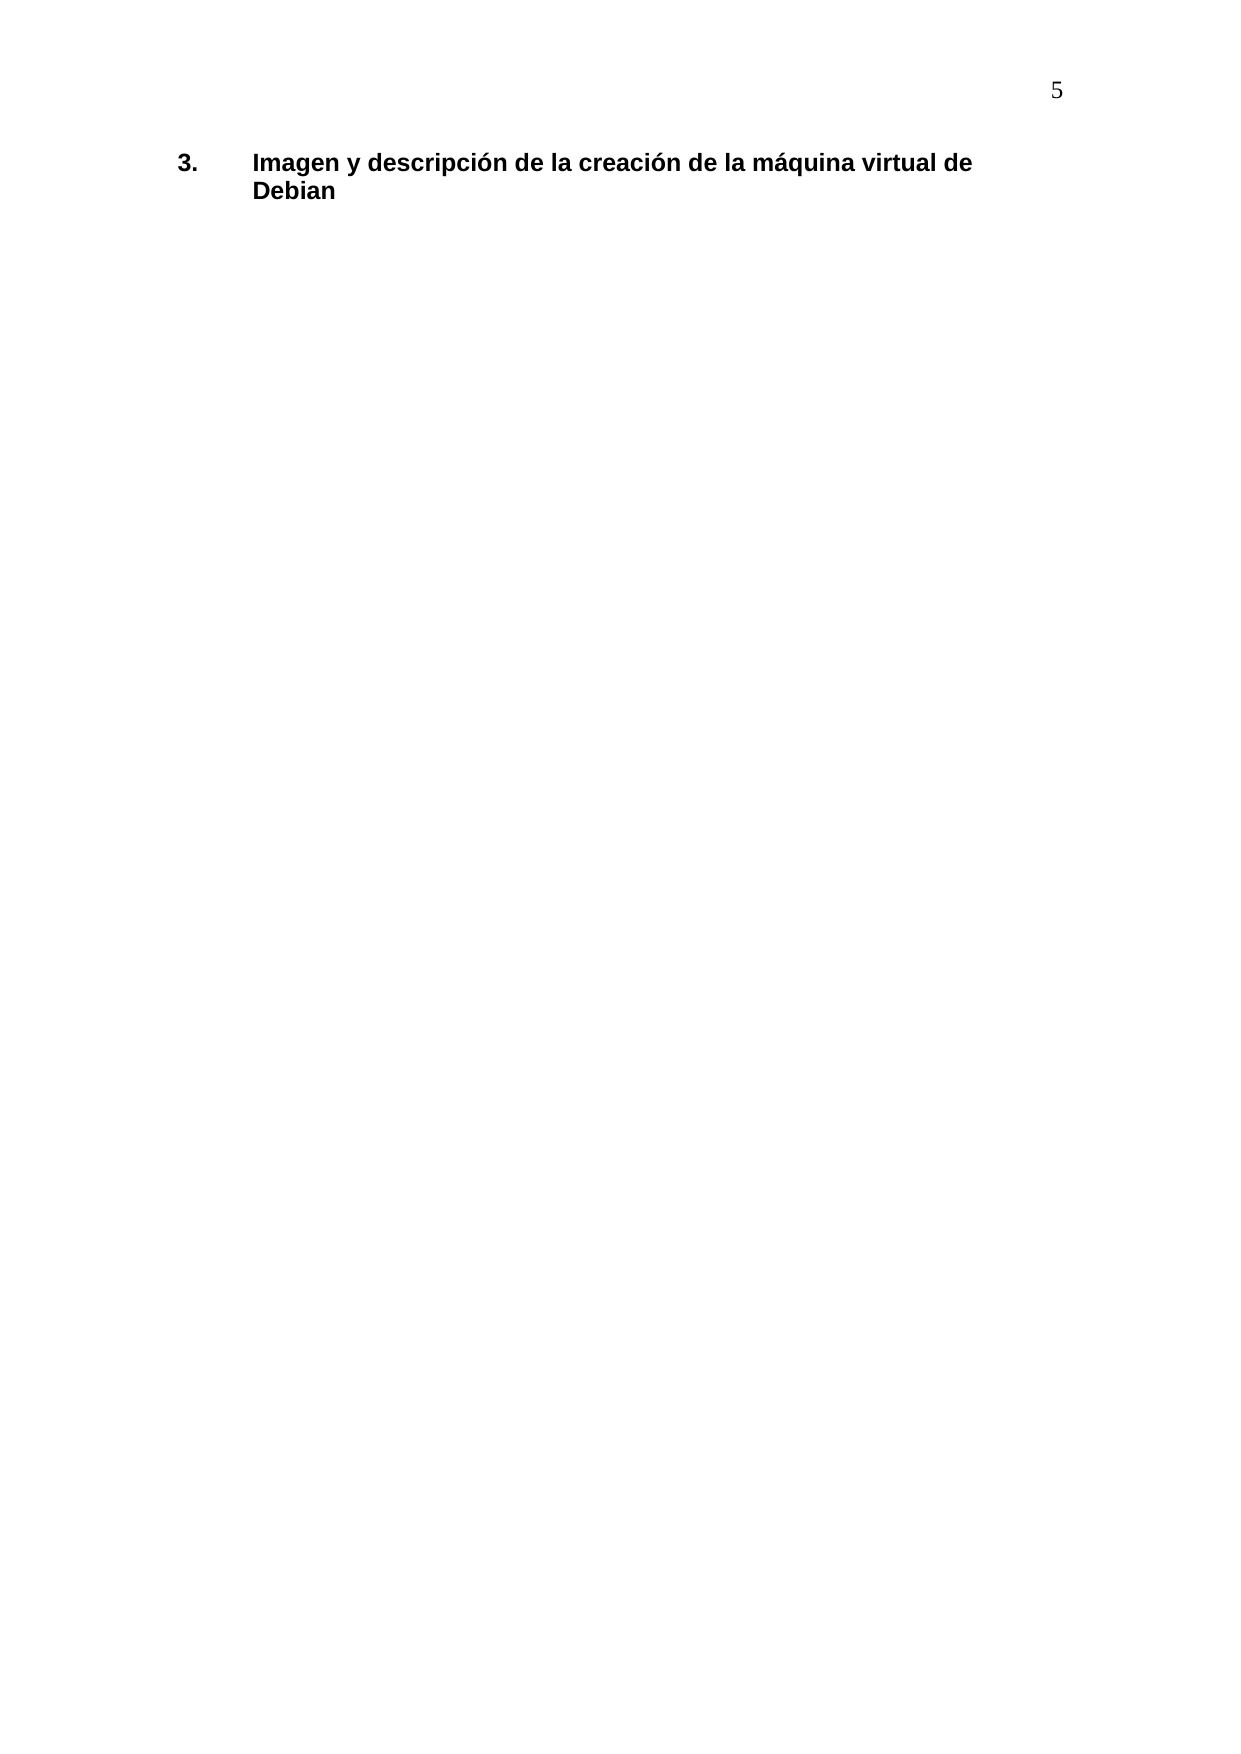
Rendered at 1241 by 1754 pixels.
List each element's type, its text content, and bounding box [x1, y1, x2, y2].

subtitle Imagen y descripción de la creación de la máquina virtual de Debian [177, 148, 1063, 205]
